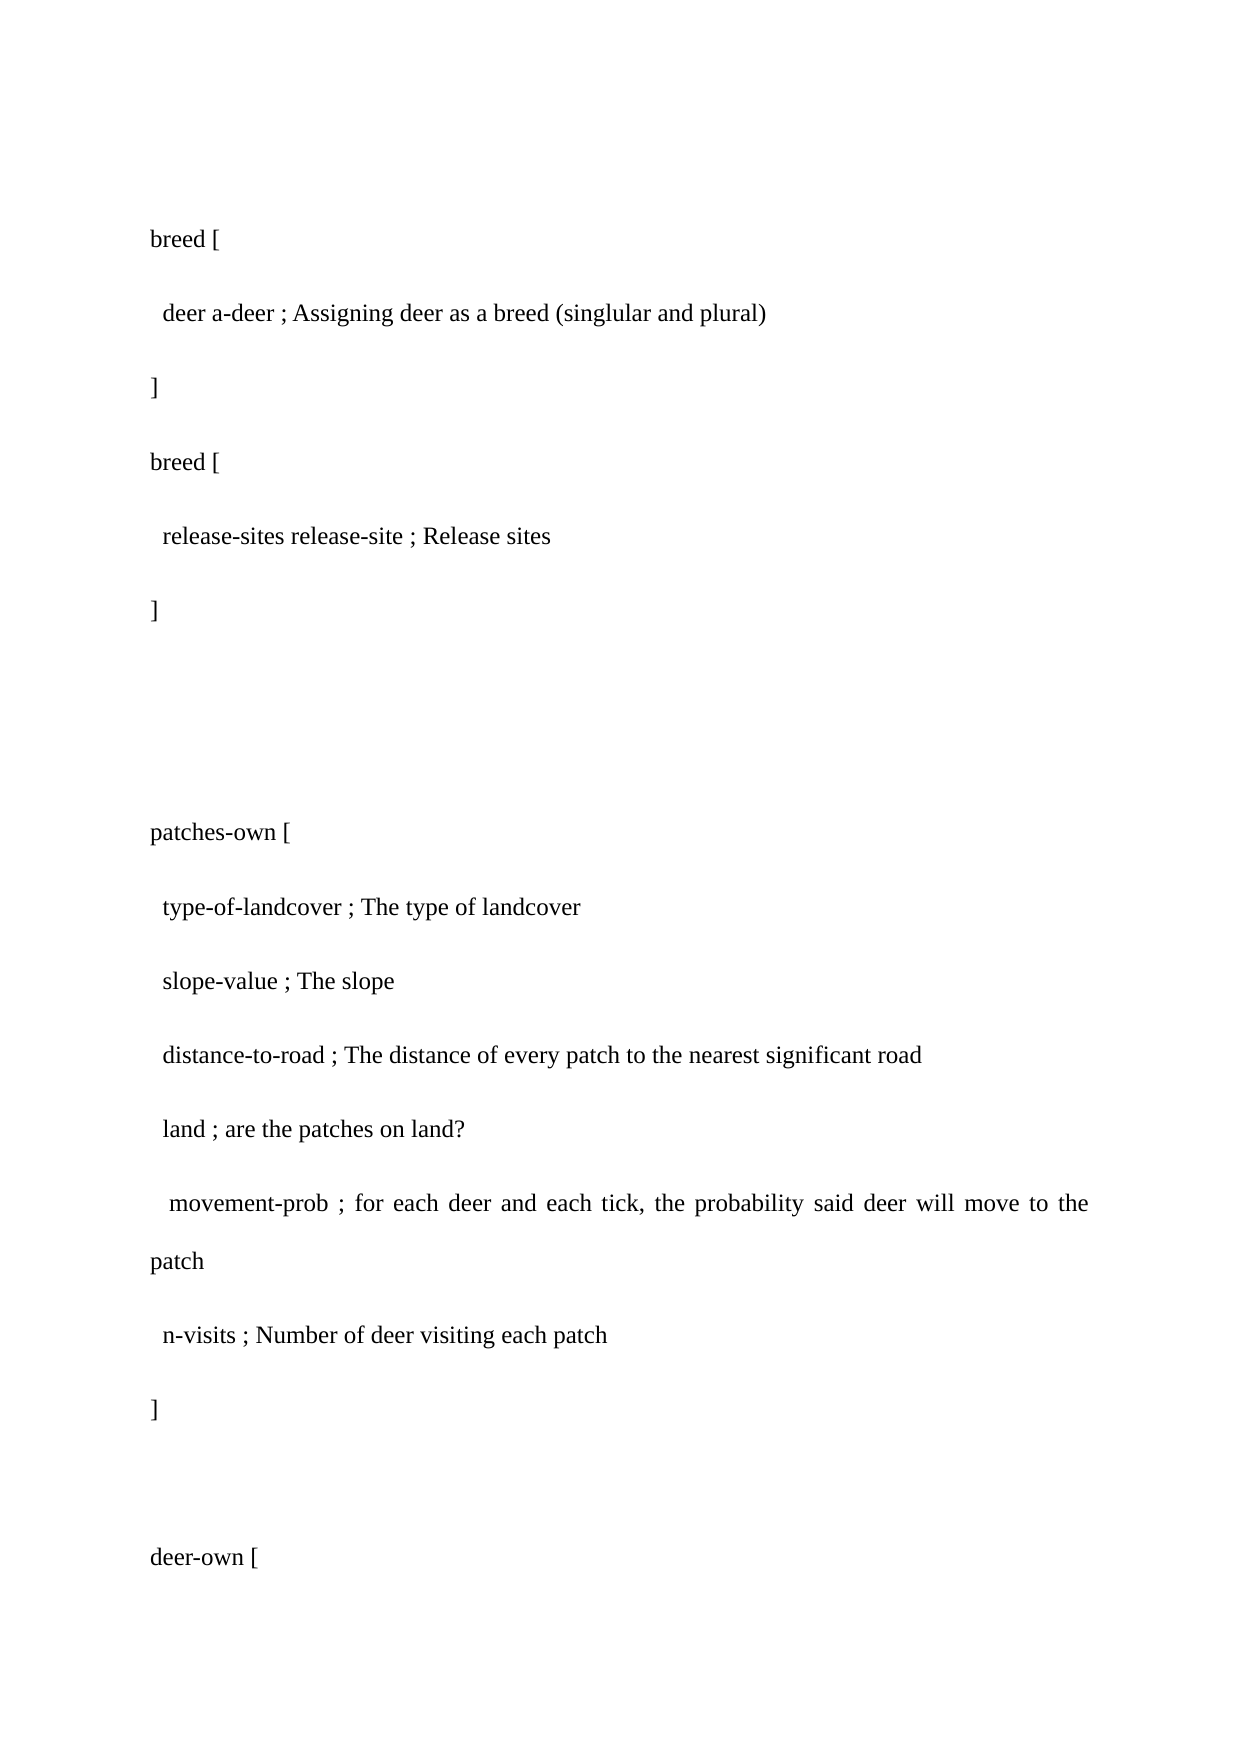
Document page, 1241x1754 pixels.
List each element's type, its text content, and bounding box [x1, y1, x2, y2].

text deer-own [ [150, 1542, 1090, 1571]
text land ; are the patches on land? [150, 1114, 1090, 1143]
text breed [ [150, 447, 1090, 475]
text n-visits ; Number of deer visiting each patch [150, 1320, 1090, 1349]
text breed [ [150, 224, 1090, 253]
text release-sites release-site ; Release sites [150, 521, 1090, 549]
text deer a-deer ; Assigning deer as a breed (singlular and plural) [150, 298, 1090, 327]
text ] [150, 1394, 1090, 1423]
text movement-prob ; for each deer and each tick, the probability said deer will move to the patch [150, 1188, 1090, 1274]
text ] [150, 372, 1090, 401]
text ] [150, 595, 1090, 624]
text distance-to-road ; The distance of every patch to the nearest significant road [150, 1040, 1090, 1069]
text patches-own [ [150, 817, 1090, 846]
text slope-value ; The slope [150, 966, 1090, 994]
text type-of-landcover ; The type of landcover [150, 892, 1090, 920]
